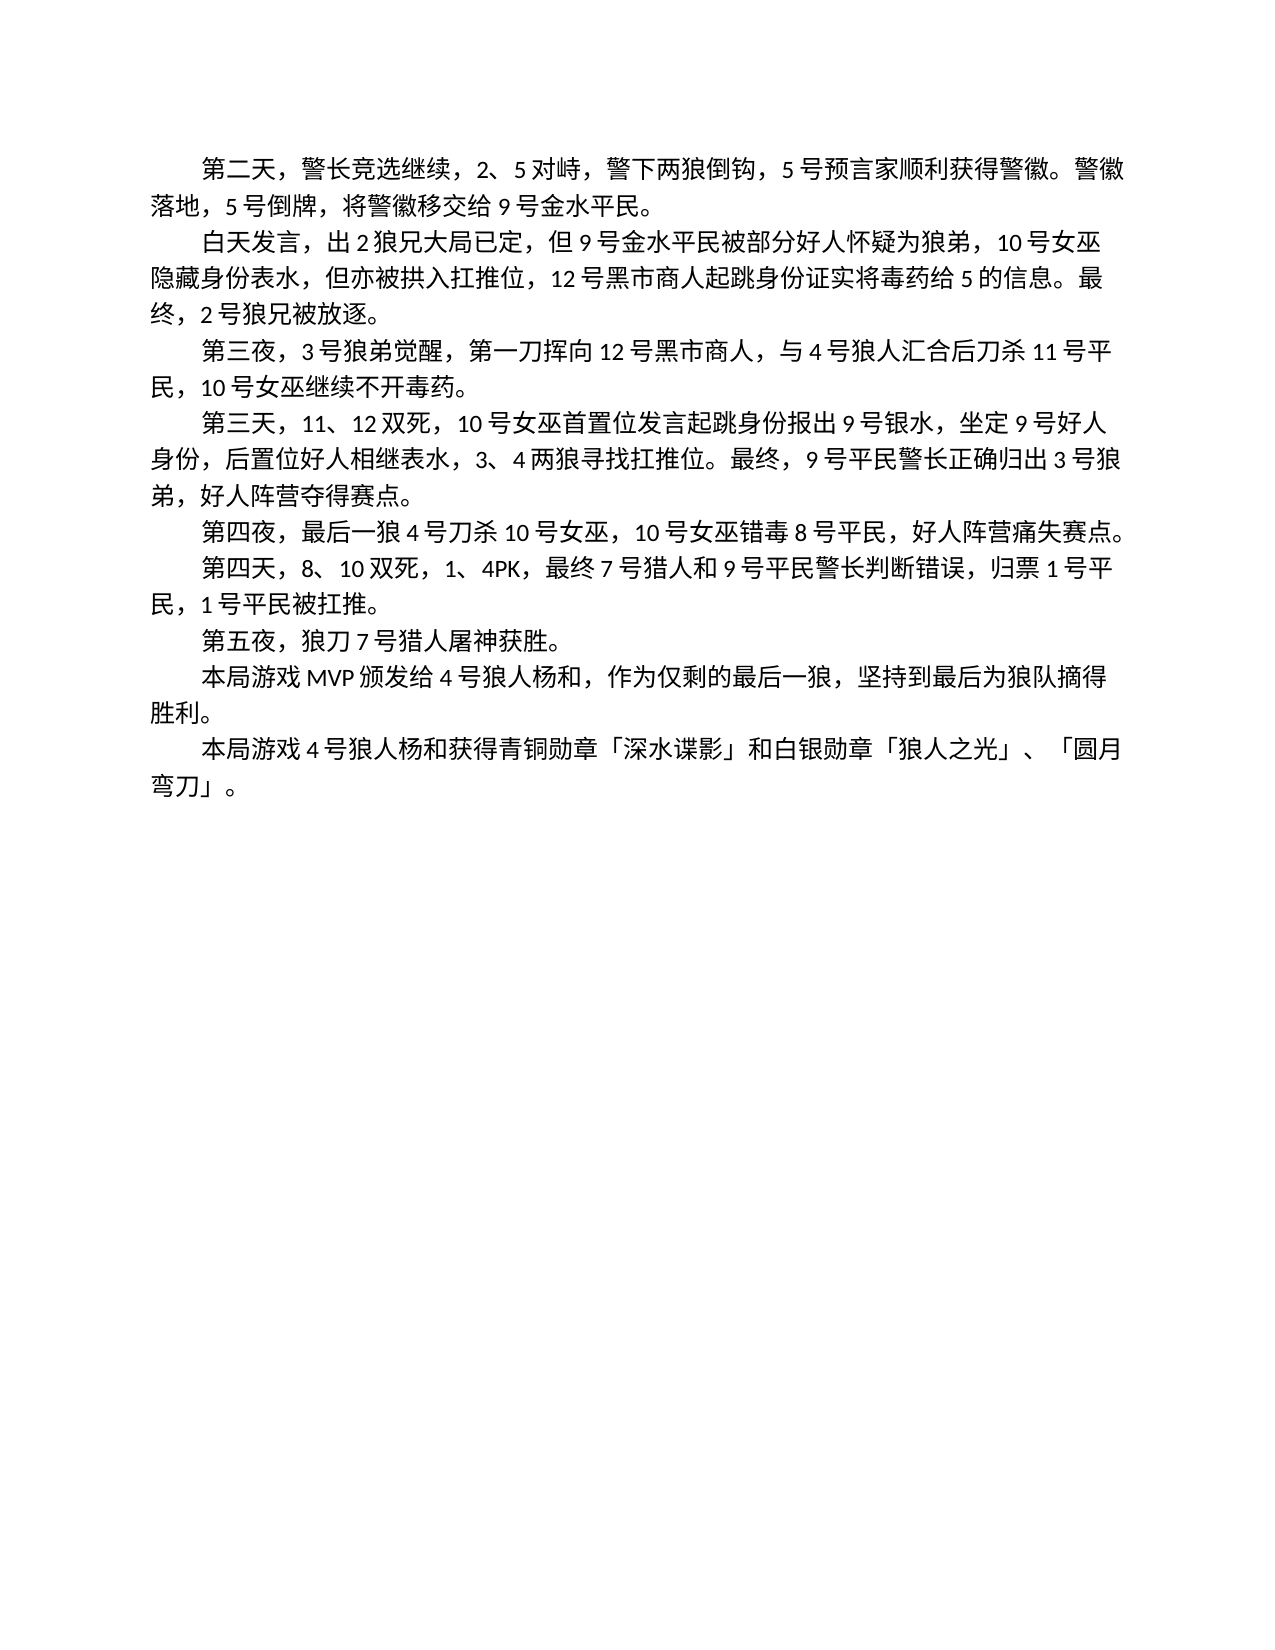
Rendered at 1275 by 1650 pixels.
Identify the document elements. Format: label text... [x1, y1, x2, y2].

text 第三夜，3号狼弟觉醒，第一刀挥向12号黑市商人，与4号狼人汇合后刀杀11号平民，10号女巫继续不开毒药。 [150, 331, 1125, 404]
text 第二天，警长竞选继续，2、5对峙，警下两狼倒钩，5号预言家顺利获得警徽。警徽落地，5号倒牌，将警徽移交给9号金水平民。 [150, 150, 1125, 222]
text 第四夜，最后一狼4号刀杀10号女巫，10号女巫错毒8号平民，好人阵营痛失赛点。 [150, 512, 1125, 549]
text 本局游戏4号狼人杨和获得青铜勋章「深水谍影」和白银勋章「狼人之光」、「圆月弯刀」。 [150, 730, 1125, 802]
text 本局游戏MVP颁发给4号狼人杨和，作为仅剩的最后一狼，坚持到最后为狼队摘得胜利。 [150, 657, 1125, 730]
text 第五夜，狼刀7号猎人屠神获胜。 [150, 621, 1125, 657]
text 第四天，8、10双死，1、4PK，最终7号猎人和9号平民警长判断错误，归票1号平民，1号平民被扛推。 [150, 549, 1125, 621]
text 第三天，11、12双死，10号女巫首置位发言起跳身份报出9号银水，坐定9号好人身份，后置位好人相继表水，3、4两狼寻找扛推位。最终，9号平民警长正确归出3号狼弟，好人阵营夺得赛点。 [150, 404, 1125, 512]
text 白天发言，出2狼兄大局已定，但9号金水平民被部分好人怀疑为狼弟，10号女巫隐藏身份表水，但亦被拱入扛推位，12号黑市商人起跳身份证实将毒药给5的信息。最终，2号狼兄被放逐。 [150, 222, 1125, 331]
